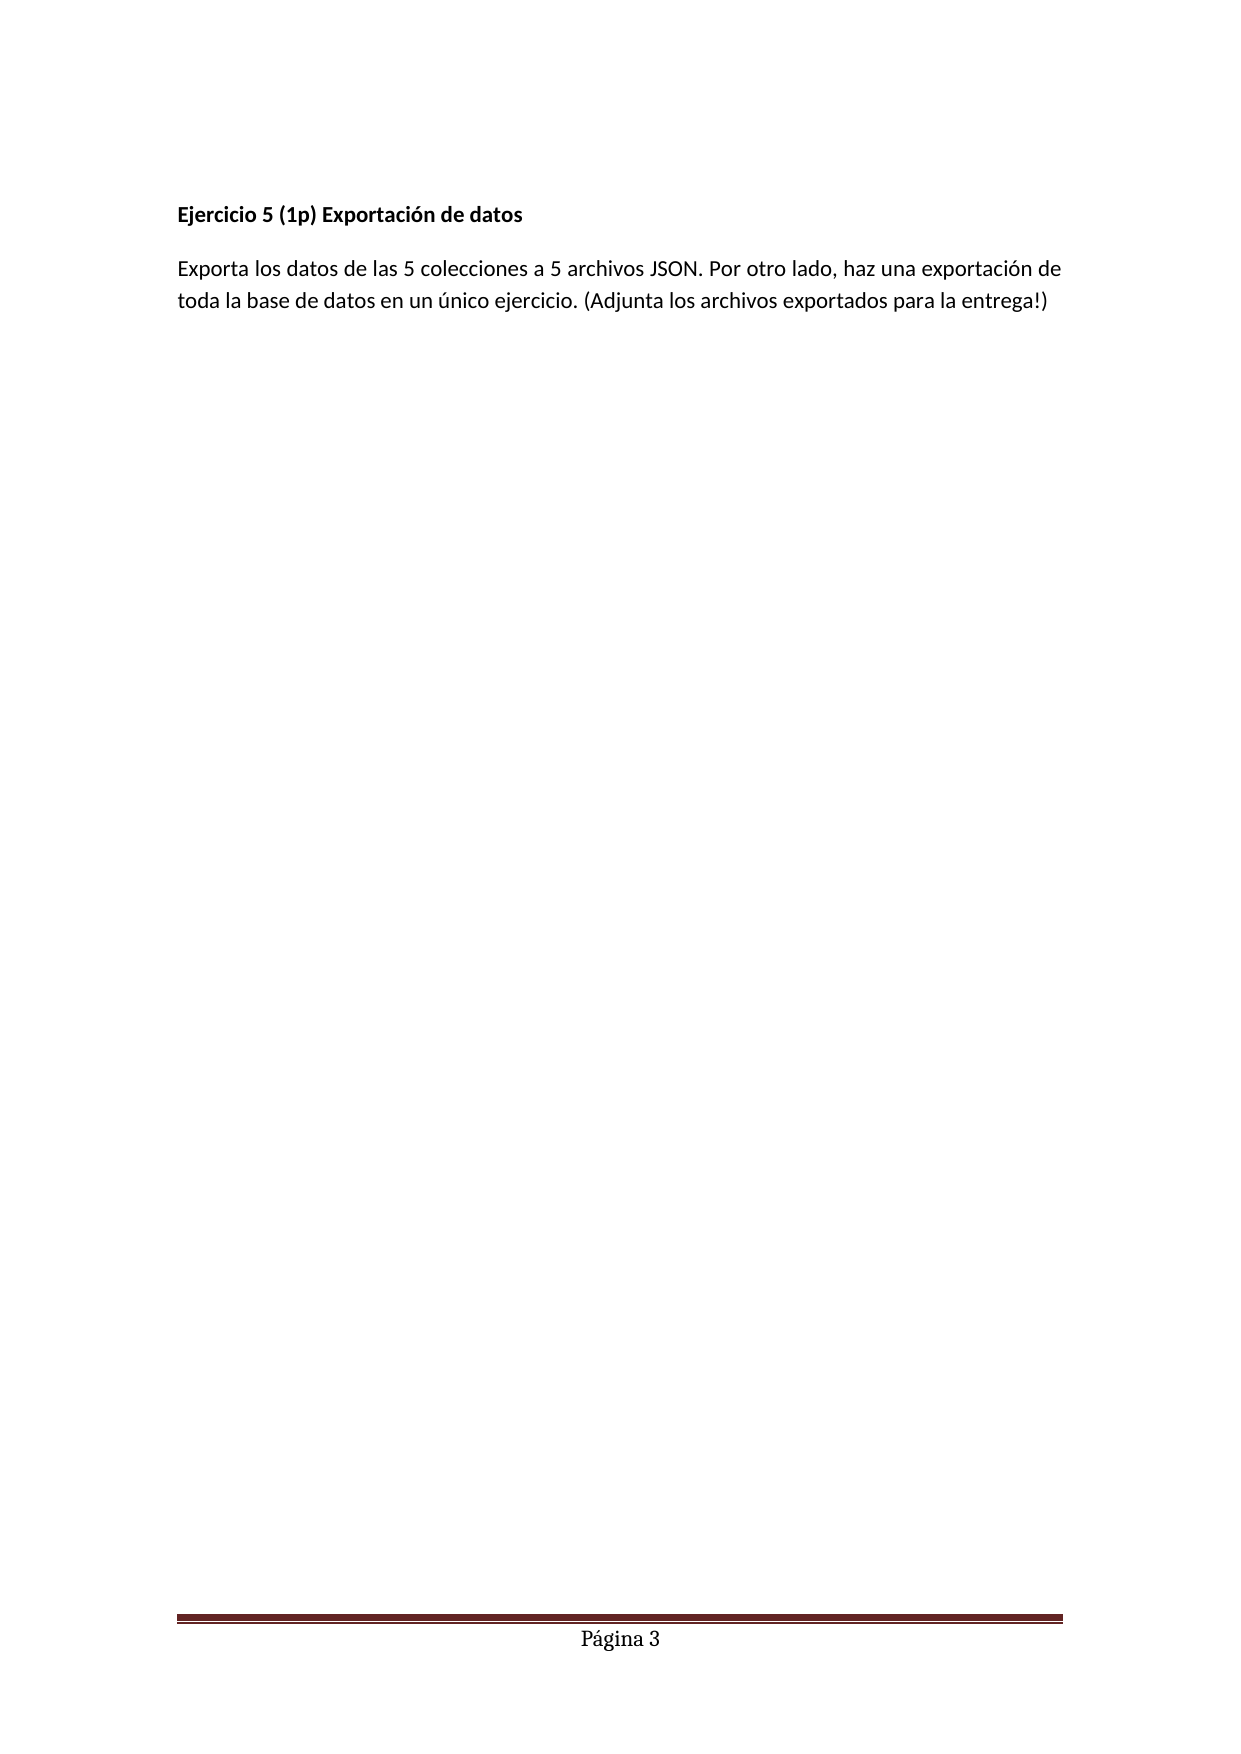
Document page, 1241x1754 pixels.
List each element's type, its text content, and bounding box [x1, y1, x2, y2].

text Exporta los datos de las 5 colecciones a 5 archivos JSON. Por otro lado, haz una exportación de toda la base de datos en un único ejercicio. (Adjunta los archivos exportados para la entrega!) [177, 254, 1063, 314]
text Ejercicio 5 (1p) Exportación de datos [177, 201, 1063, 229]
